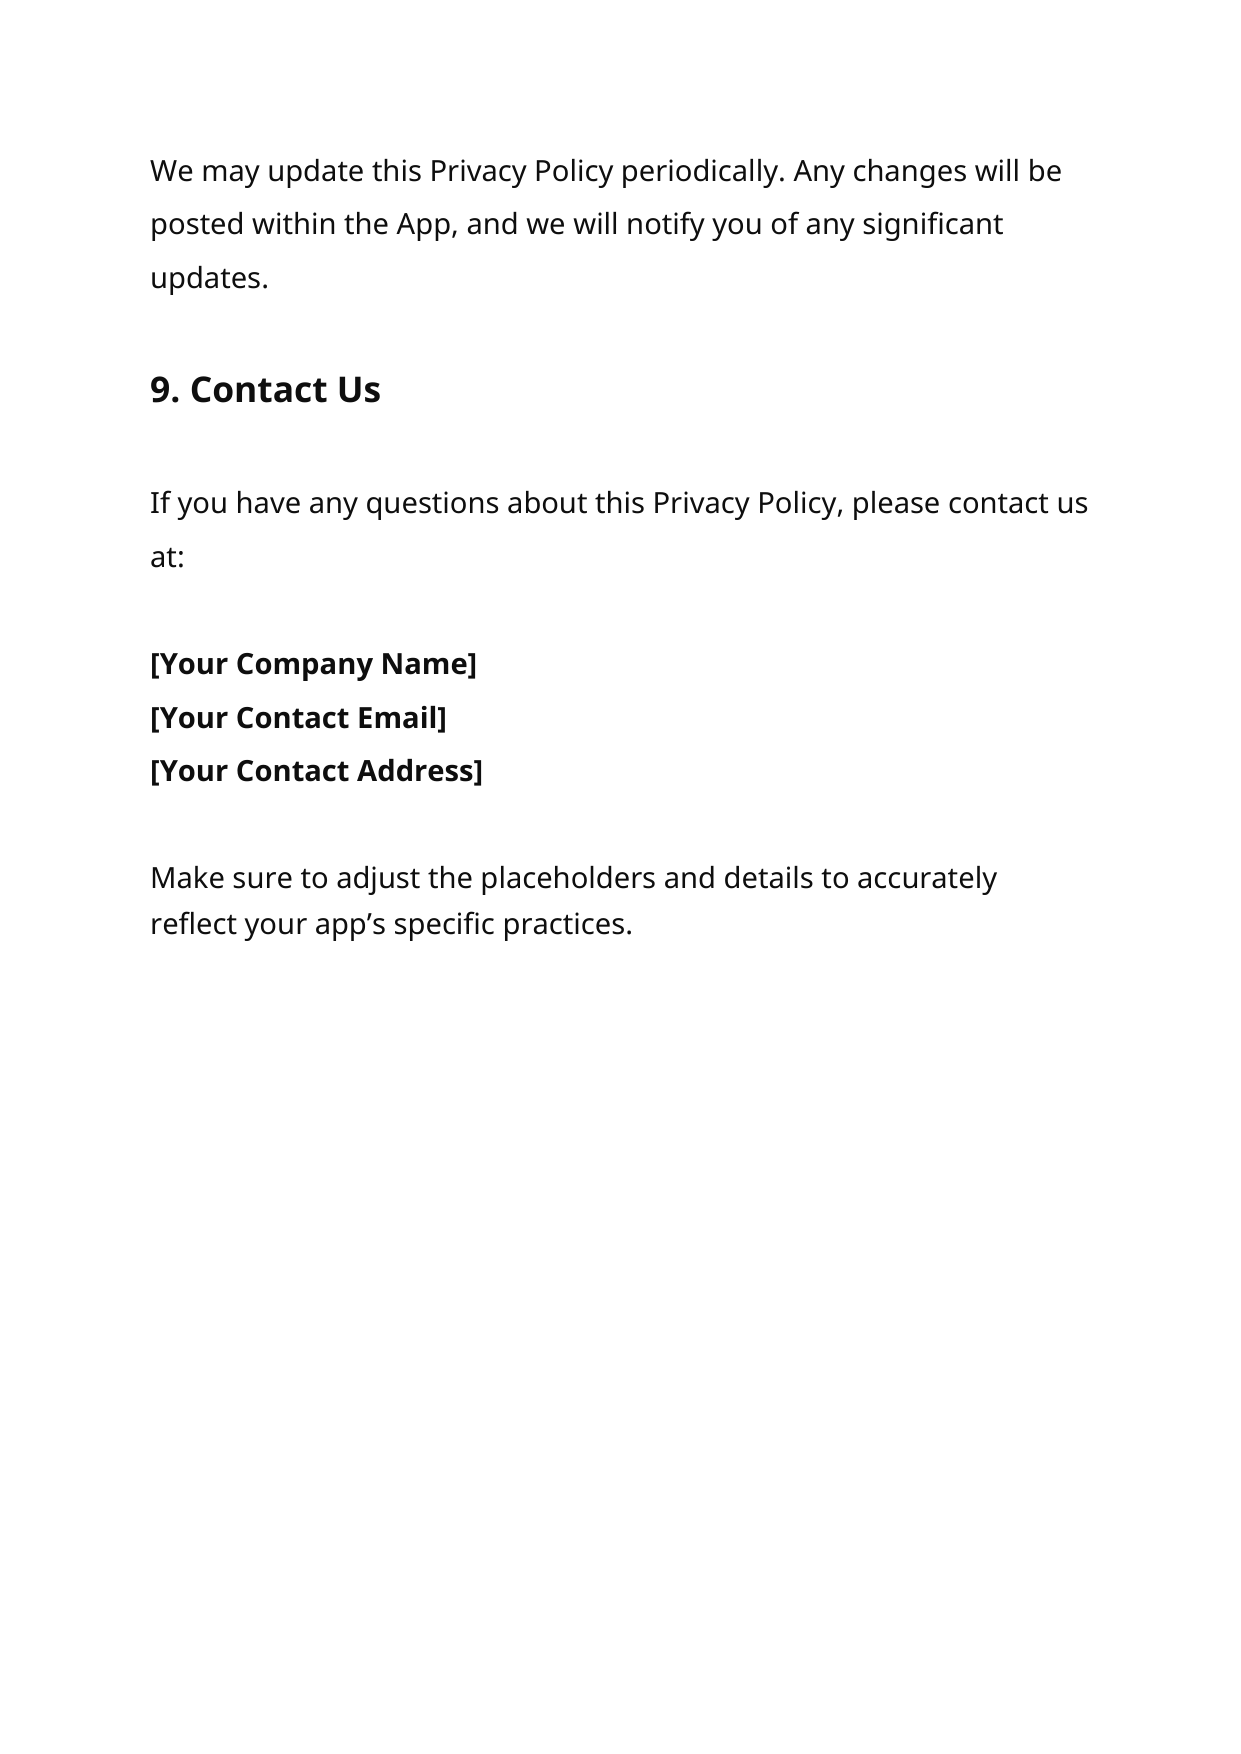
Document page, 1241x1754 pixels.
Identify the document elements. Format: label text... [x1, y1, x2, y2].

text [Your Company Name] [150, 643, 1090, 683]
text If you have any questions about this Privacy Policy, please contact us at: [150, 483, 1090, 576]
text [Your Contact Email] [150, 697, 1090, 737]
text Make sure to adjust the placeholders and details to accurately reflect your app’s specific practices. [150, 858, 1090, 943]
text We may update this Privacy Policy periodically. Any changes will be posted within the App, and we will notify you of any significant updates. [150, 150, 1090, 297]
text [Your Contact Address] [150, 751, 1090, 790]
text 9. Contact Us [150, 364, 1090, 412]
